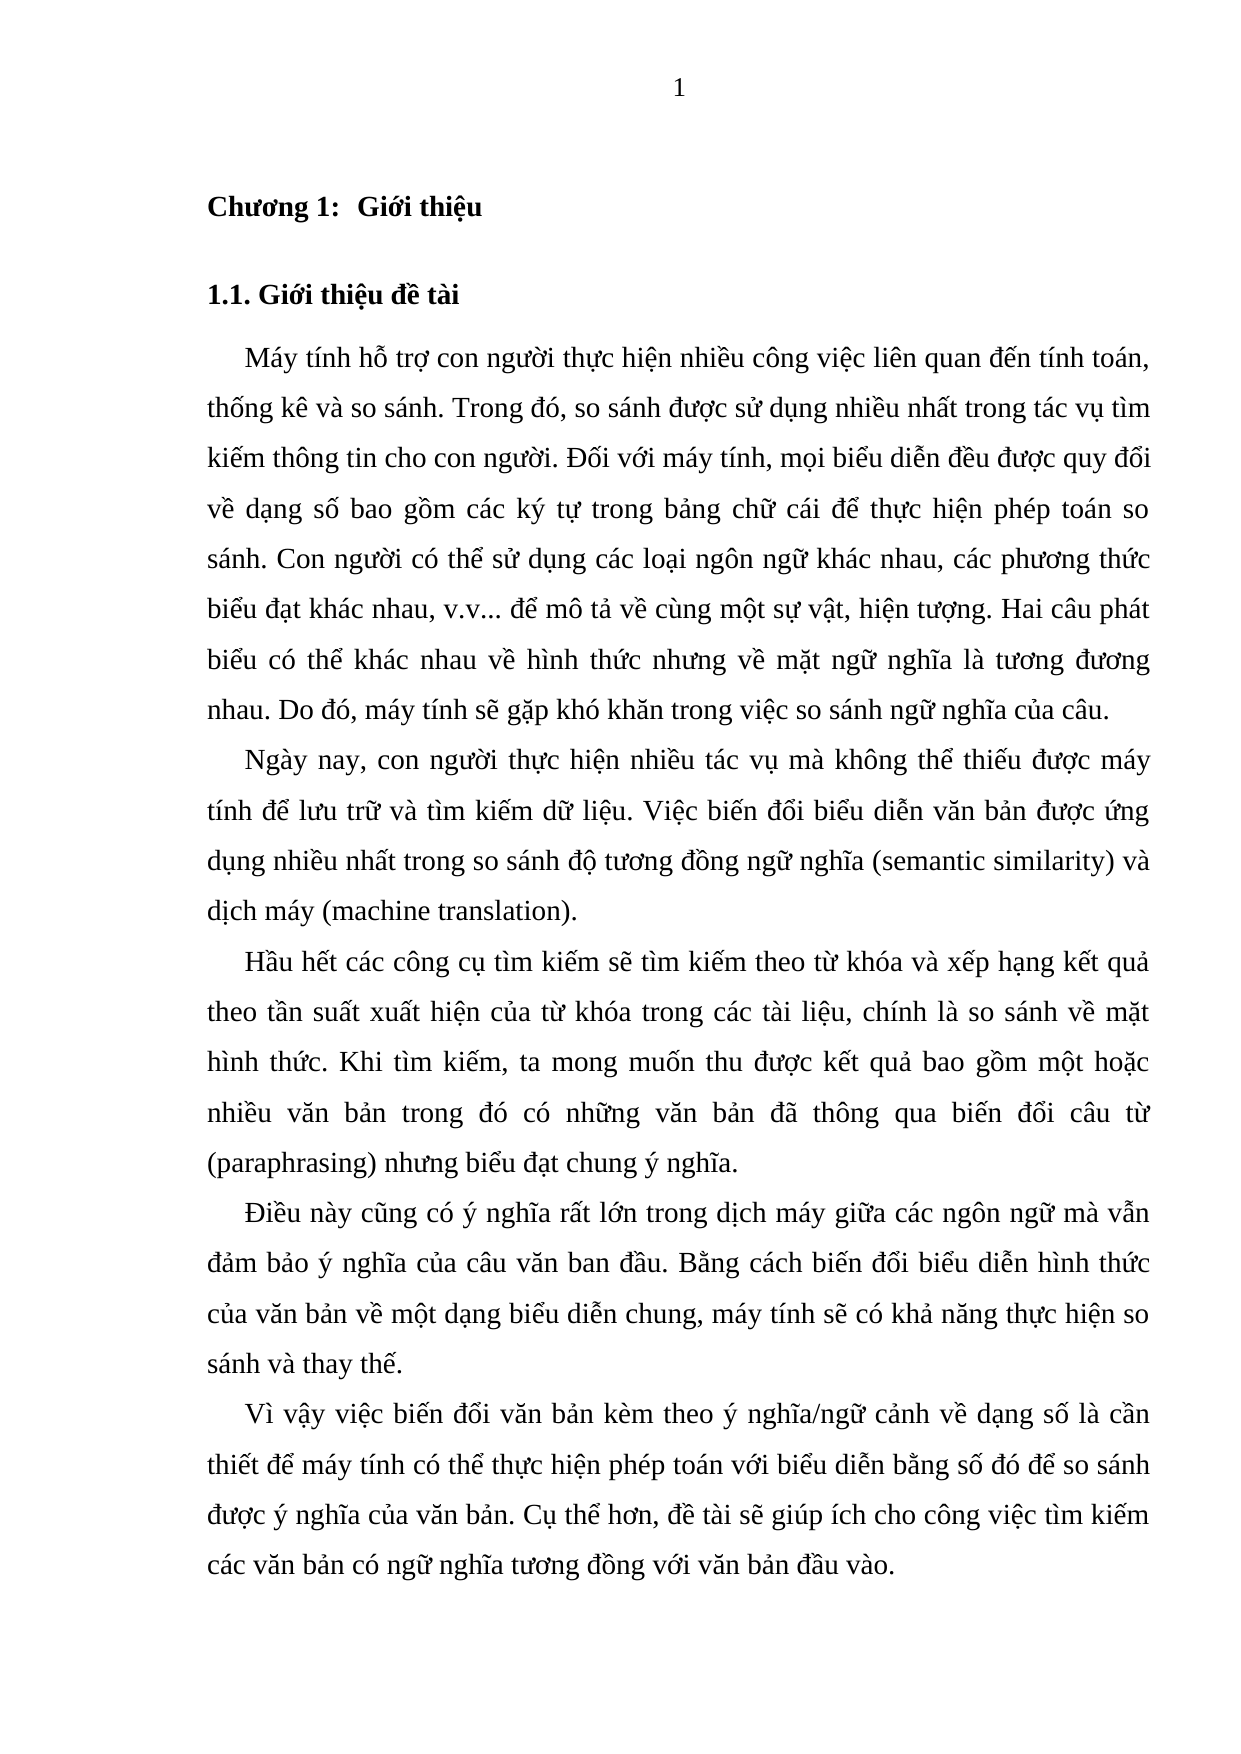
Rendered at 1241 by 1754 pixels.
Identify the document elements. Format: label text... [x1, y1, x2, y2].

text Điều này cũng có ý nghĩa rất lớn trong dịch máy giữa các ngôn ngữ mà vẫn đảm bảo ý nghĩa của câu văn ban đầu. Bằng cách biến đổi biểu diễn hình thức của văn bản về một dạng biểu diễn chung, máy tính sẽ có khả năng thực hiện so sánh và thay thế. [207, 1195, 1152, 1380]
text Máy tính hỗ trợ con người thực hiện nhiều công việc liên quan đến tính toán, thống kê và so sánh. Trong đó, so sánh được sử dụng nhiều nhất trong tác vụ tìm kiếm thông tin cho con người. Đối với máy tính, mọi biểu diễn đều được quy đổi về dạng số bao gồm các ký tự trong bảng chữ cái để thực hiện phép toán so sánh. Con người có thể sử dụng các loại ngôn ngữ khác nhau, các phương thức biểu đạt khác nhau, v.v... để mô tả về cùng một sự vật, hiện tượng. Hai câu phát biểu có thể khác nhau về hình thức nhưng về mặt ngữ nghĩa là tương đương nhau. Do đó, máy tính sẽ gặp khó khăn trong việc so sánh ngữ nghĩa của câu. [207, 340, 1152, 726]
text Hầu hết các công cụ tìm kiếm sẽ tìm kiếm theo từ khóa và xếp hạng kết quả theo tần suất xuất hiện của từ khóa trong các tài liệu, chính là so sánh về mặt hình thức. Khi tìm kiếm, ta mong muốn thu được kết quả bao gồm một hoặc nhiều văn bản trong đó có những văn bản đã thông qua biến đổi câu từ (paraphrasing) nhưng biểu đạt chung ý nghĩa. [207, 944, 1152, 1178]
subtitle 1.1. Giới thiệu đề tài [207, 277, 1152, 311]
subtitle Giới thiệu [207, 189, 1152, 223]
text Vì vậy việc biến đổi văn bản kèm theo ý nghĩa/ngữ cảnh về dạng số là cần thiết để máy tính có thể thực hiện phép toán với biểu diễn bằng số đó để so sánh được ý nghĩa của văn bản. Cụ thể hơn, đề tài sẽ giúp ích cho công việc tìm kiếm các văn bản có ngữ nghĩa tương đồng với văn bản đầu vào. [207, 1397, 1152, 1581]
text Ngày nay, con người thực hiện nhiều tác vụ mà không thể thiếu được máy tính để lưu trữ và tìm kiếm dữ liệu. Việc biến đổi biểu diễn văn bản được ứng dụng nhiều nhất trong so sánh độ tương đồng ngữ nghĩa (semantic similarity) và dịch máy (machine translation). [207, 742, 1152, 927]
